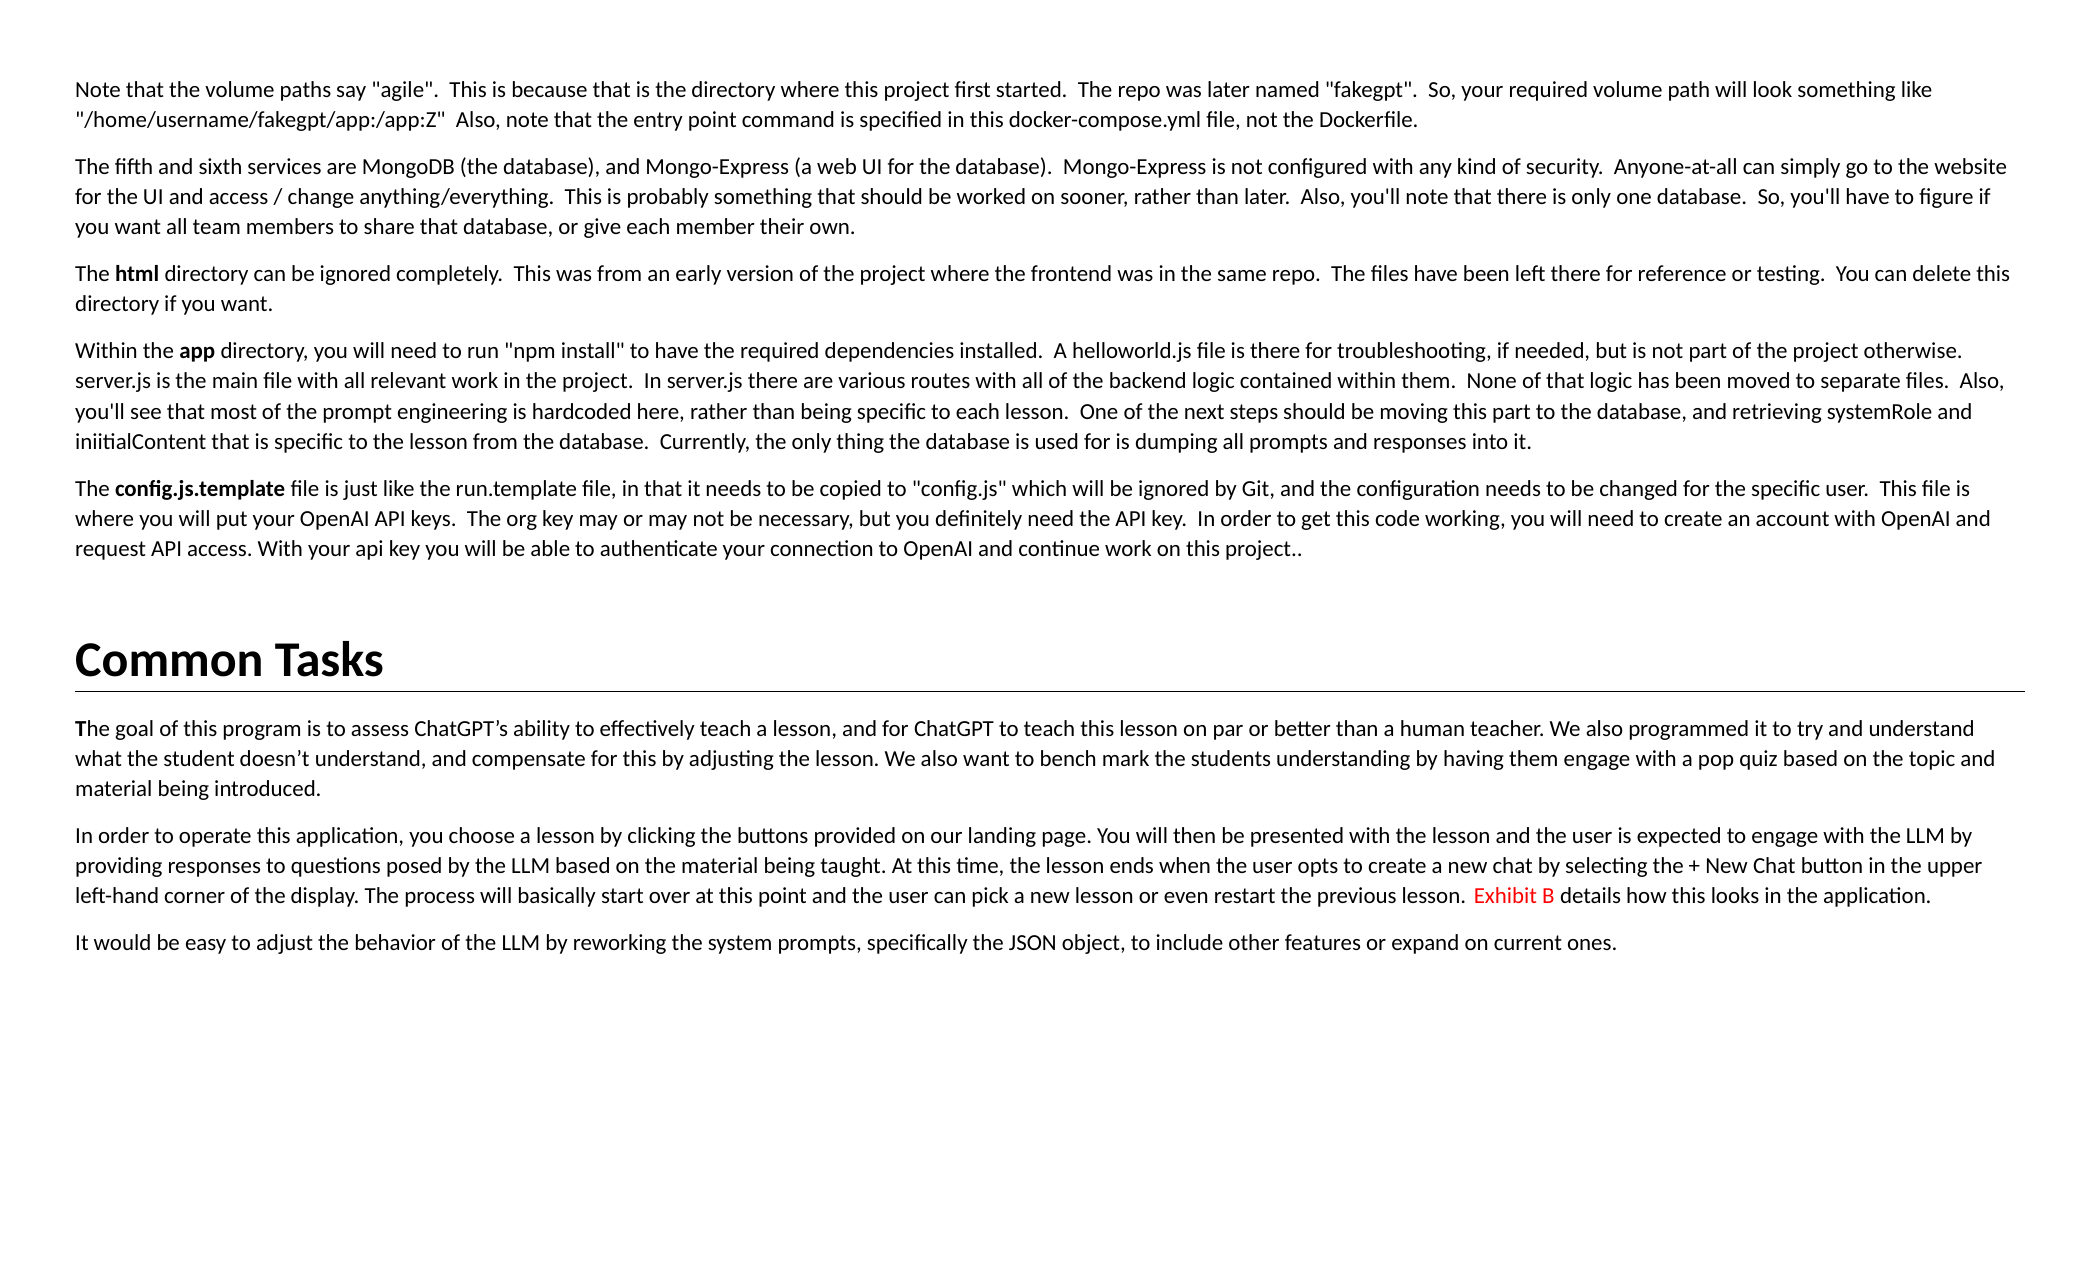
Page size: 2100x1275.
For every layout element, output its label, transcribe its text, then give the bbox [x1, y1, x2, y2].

text The config.js.template file is just like the run.template file, in that it needs to be copied to "config.js" which will be ignored by Git, and the configuration needs to be changed for the specific user. This file is where you will put your OpenAI API keys. The org key may or may not be necessary, but you definitely need the API key. In order to get this code working, you will need to create an account with OpenAI and request API access. With your api key you will be able to authenticate your connection to OpenAI and continue work on this project.. [75, 474, 2025, 562]
text Note that the volume paths say "agile". This is because that is the directory where this project first started. The repo was later named "fakegpt". So, your required volume path will look something like "/home/username/fakegpt/app:/app:Z" Also, note that the entry point command is specified in this docker-compose.yml file, not the Dockerfile. [75, 75, 2025, 133]
text The goal of this program is to assess ChatGPT’s ability to effectively teach a lesson, and for ChatGPT to teach this lesson on par or better than a human teacher. We also programmed it to try and understand what the student doesn’t understand, and compensate for this by adjusting the lesson. We also want to bench mark the students understanding by having them engage with a pop quiz based on the topic and material being introduced. [75, 714, 2025, 802]
text The fifth and sixth services are MongoDB (the database), and Mongo-Express (a web UI for the database). Mongo-Express is not configured with any kind of security. Anyone-at-all can simply go to the website for the UI and access / change anything/everything. This is probably something that should be worked on sooner, rather than later. Also, you'll note that there is only one database. So, you'll have to figure if you want all team members to share that database, or give each member their own. [75, 152, 2025, 241]
text Within the app directory, you will need to run "npm install" to have the required dependencies installed. A helloworld.js file is there for troubleshooting, if needed, but is not part of the project otherwise. server.js is the main file with all relevant work in the project. In server.js there are various routes with all of the backend logic contained within them. None of that logic has been moved to separate files. Also, you'll see that most of the prompt engineering is hardcoded here, rather than being specific to each lesson. One of the next steps should be moving this part to the database, and retrieving systemRole and iniitialContent that is specific to the lesson from the database. Currently, the only thing the database is used for is dumping all prompts and responses into it. [75, 336, 2025, 455]
text In order to operate this application, you choose a lesson by clicking the buttons provided on our landing page. You will then be presented with the lesson and the user is expected to engage with the LLM by providing responses to questions posed by the LLM based on the material being taught. At this time, the lesson ends when the user opts to create a new chat by selecting the + New Chat button in the upper left-hand corner of the display. The process will basically start over at this point and the user can pick a new lesson or even restart the previous lesson. Exhibit B details how this looks in the application. [75, 821, 2025, 909]
text The html directory can be ignored completely. This was from an early version of the project where the frontend was in the same repo. The files have been left there for reference or testing. You can delete this directory if you want. [75, 259, 2025, 318]
text It would be easy to adjust the behavior of the LLM by reworking the system prompts, specifically the JSON object, to include other features or expand on current ones. [75, 928, 2025, 956]
text Common Tasks [75, 628, 2025, 691]
